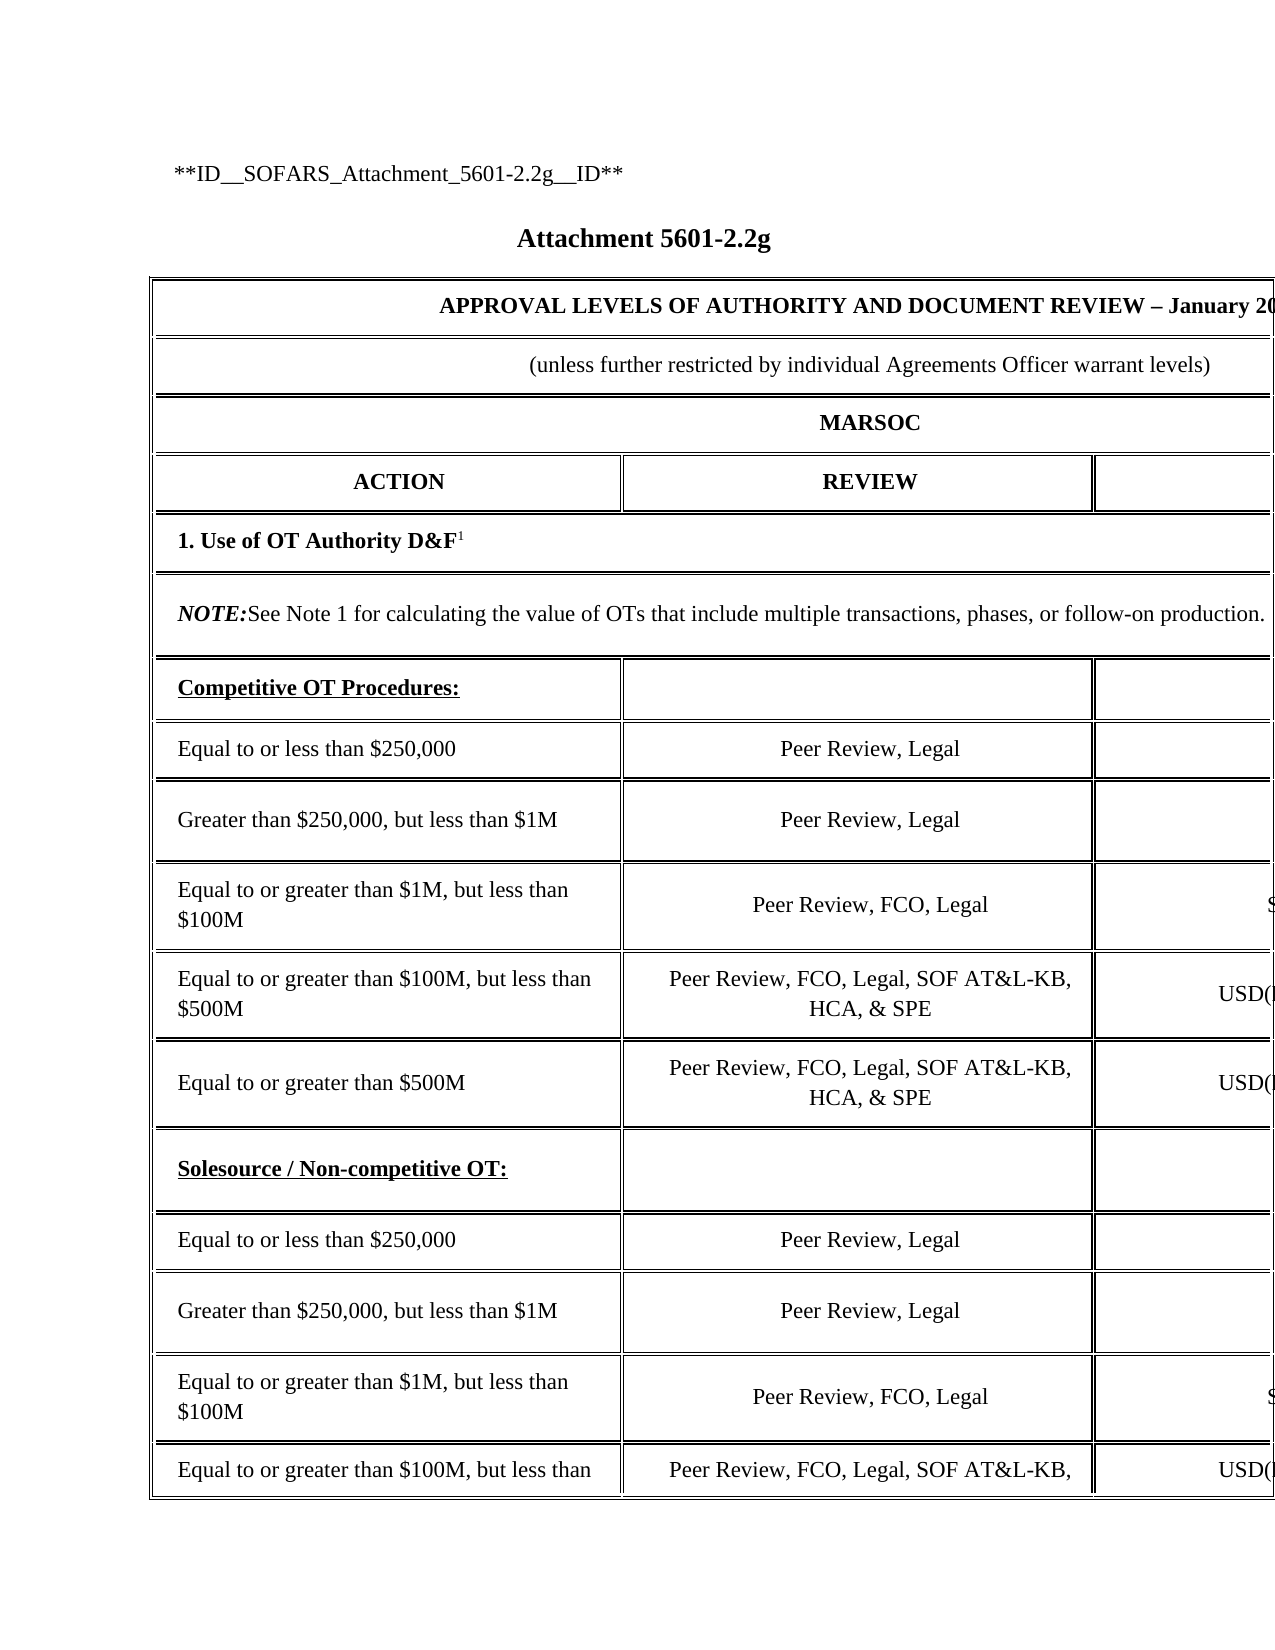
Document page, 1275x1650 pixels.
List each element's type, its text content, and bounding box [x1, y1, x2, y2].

table_cell USD(R&E) or USD(A&S) [1094, 949, 1275, 1037]
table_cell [622, 1444, 1093, 1496]
table_cell Equal to or greater than $1M, but less than $100M [151, 1352, 622, 1440]
table_cell Equal to or greater than $100M, but less than $500M [151, 949, 622, 1037]
table_cell (unless further restricted by individual Agreements Officer warrant levels) [151, 335, 1275, 393]
table_cell Peer Review, FCO, Legal [624, 864, 1091, 949]
table_cell APPROVAL [1094, 452, 1275, 510]
table_cell SOF AT&L-KB [1096, 860, 1273, 949]
table_cell AO [1094, 719, 1275, 777]
table_cell Competitive OT Procedures: [151, 655, 622, 719]
table_cell Solesource / Non-competitive OT: [153, 1126, 620, 1210]
table_cell REVIEW [624, 456, 1091, 510]
table_cell FCO [1094, 777, 1275, 860]
table_cell Equal to or greater than $500M [151, 1037, 622, 1126]
text **ID__SOFARS_Attachment_5601-2.2g__ID** [163, 150, 1135, 197]
table_cell Equal to or less than $250,000 [151, 719, 622, 777]
table_cell Equal to or greater than $1M, but less than $100M [153, 860, 620, 949]
table_cell 1. Use of OT Authority D&F1 [151, 510, 1275, 571]
table_cell Greater than $250,000, but less than $1M [151, 1269, 622, 1352]
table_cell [1094, 1440, 1275, 1496]
table_cell Peer Review, Legal [624, 723, 1091, 777]
table_cell Peer Review, Legal [624, 1273, 1091, 1352]
table_cell Peer Review, FCO, Legal, SOF AT&L-KB, HCA, & SPE [624, 953, 1091, 1037]
table_cell Peer Review, Legal [624, 782, 1091, 860]
table_header APPROVAL LEVELS OF AUTHORITY AND DOCUMENT REVIEW – January 2020 [153, 281, 1273, 335]
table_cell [151, 1440, 622, 1496]
table_cell Greater than $250,000, but less than $1M [151, 777, 622, 860]
subtitle Attachment 5601-2.2g [162, 222, 1125, 253]
table_cell [624, 1130, 1091, 1210]
table_cell AO [1094, 1210, 1275, 1269]
table_cell Peer Review, FCO, Legal, SOF AT&L-KB, HCA, & SPE [624, 1042, 1091, 1126]
table_cell [624, 660, 1091, 719]
table_cell FCO [1094, 1269, 1275, 1352]
table_cell Peer Review, FCO, Legal [624, 1356, 1091, 1440]
table_cell [1096, 1126, 1273, 1210]
table_cell ACTION [151, 452, 622, 510]
table_cell SOF AT&L-KB [1094, 1352, 1275, 1440]
table_cell NOTE:See Note 1 for calculating the value of OTs that include multiple transactions, phases, or follow-on production. [153, 571, 1273, 655]
table_cell USD(R&E) or USD(A&S) [1094, 1037, 1275, 1126]
table_cell MARSOC [151, 393, 1275, 452]
table_cell Equal to or less than $250,000 [151, 1210, 622, 1269]
table_cell [1094, 655, 1275, 719]
table_cell Peer Review, Legal [624, 1215, 1091, 1269]
